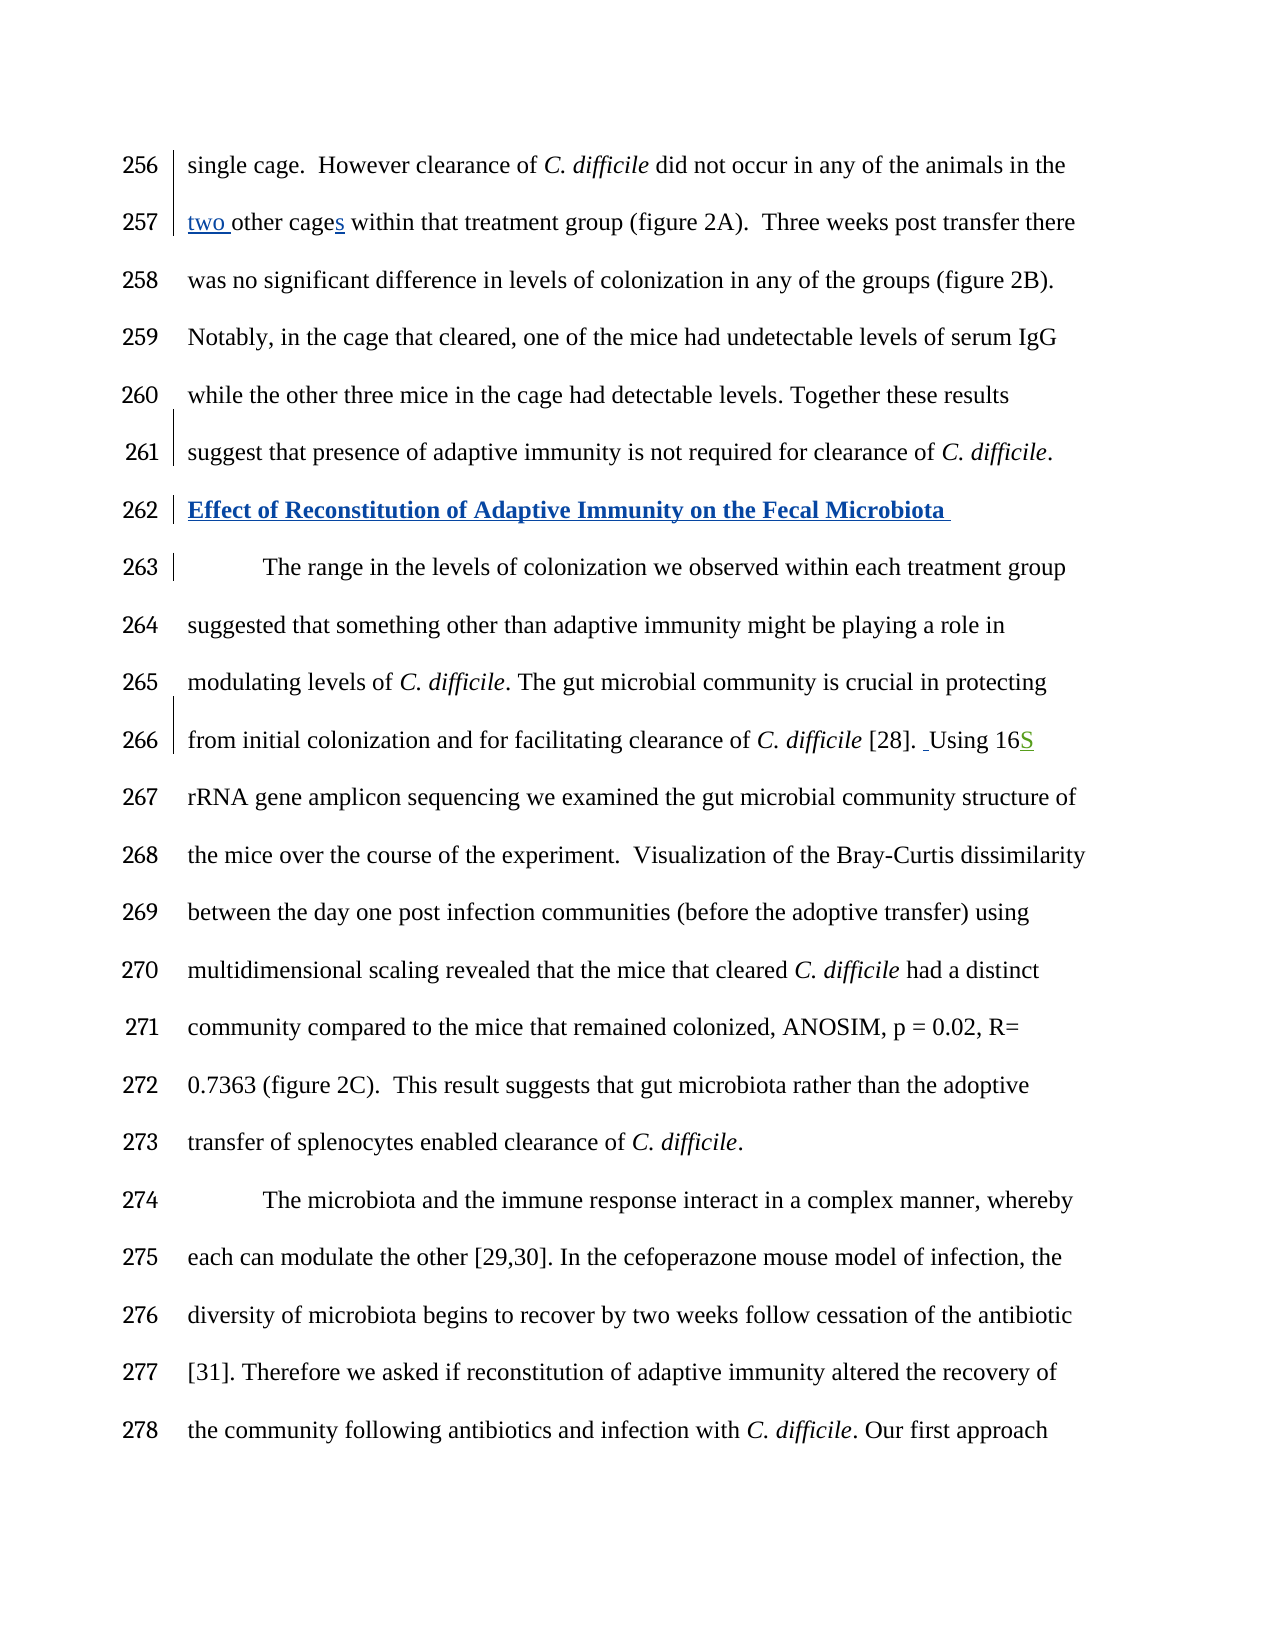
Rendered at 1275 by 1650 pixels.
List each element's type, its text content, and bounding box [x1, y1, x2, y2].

text The range in the levels of colonization we observed within each treatment group suggested that something other than adaptive immunity might be playing a role in modulating levels of C. difficile. The gut microbial community is crucial in protecting from initial colonization and for facilitating clearance of C. difficile [28]. Using 16 rRNA gene amplicon sequencing we examined the gut microbial community structure of the mice over the course of the experiment. Visualization of the Bray-Curtis dissimilarity between the day one post infection communities (before the adoptive transfer) using multidimensional scaling revealed that the mice that cleared C. difficile had a distinct community compared to the mice that remained colonized, ANOSIM, p = 0.02, R= 0.7363 (figure 2C). This result suggests that gut microbiota rather than the adoptive transfer of splenocytes enabled clearance of C. difficile. [187, 552, 1087, 1156]
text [187, 1185, 1087, 1444]
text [187, 150, 1087, 466]
